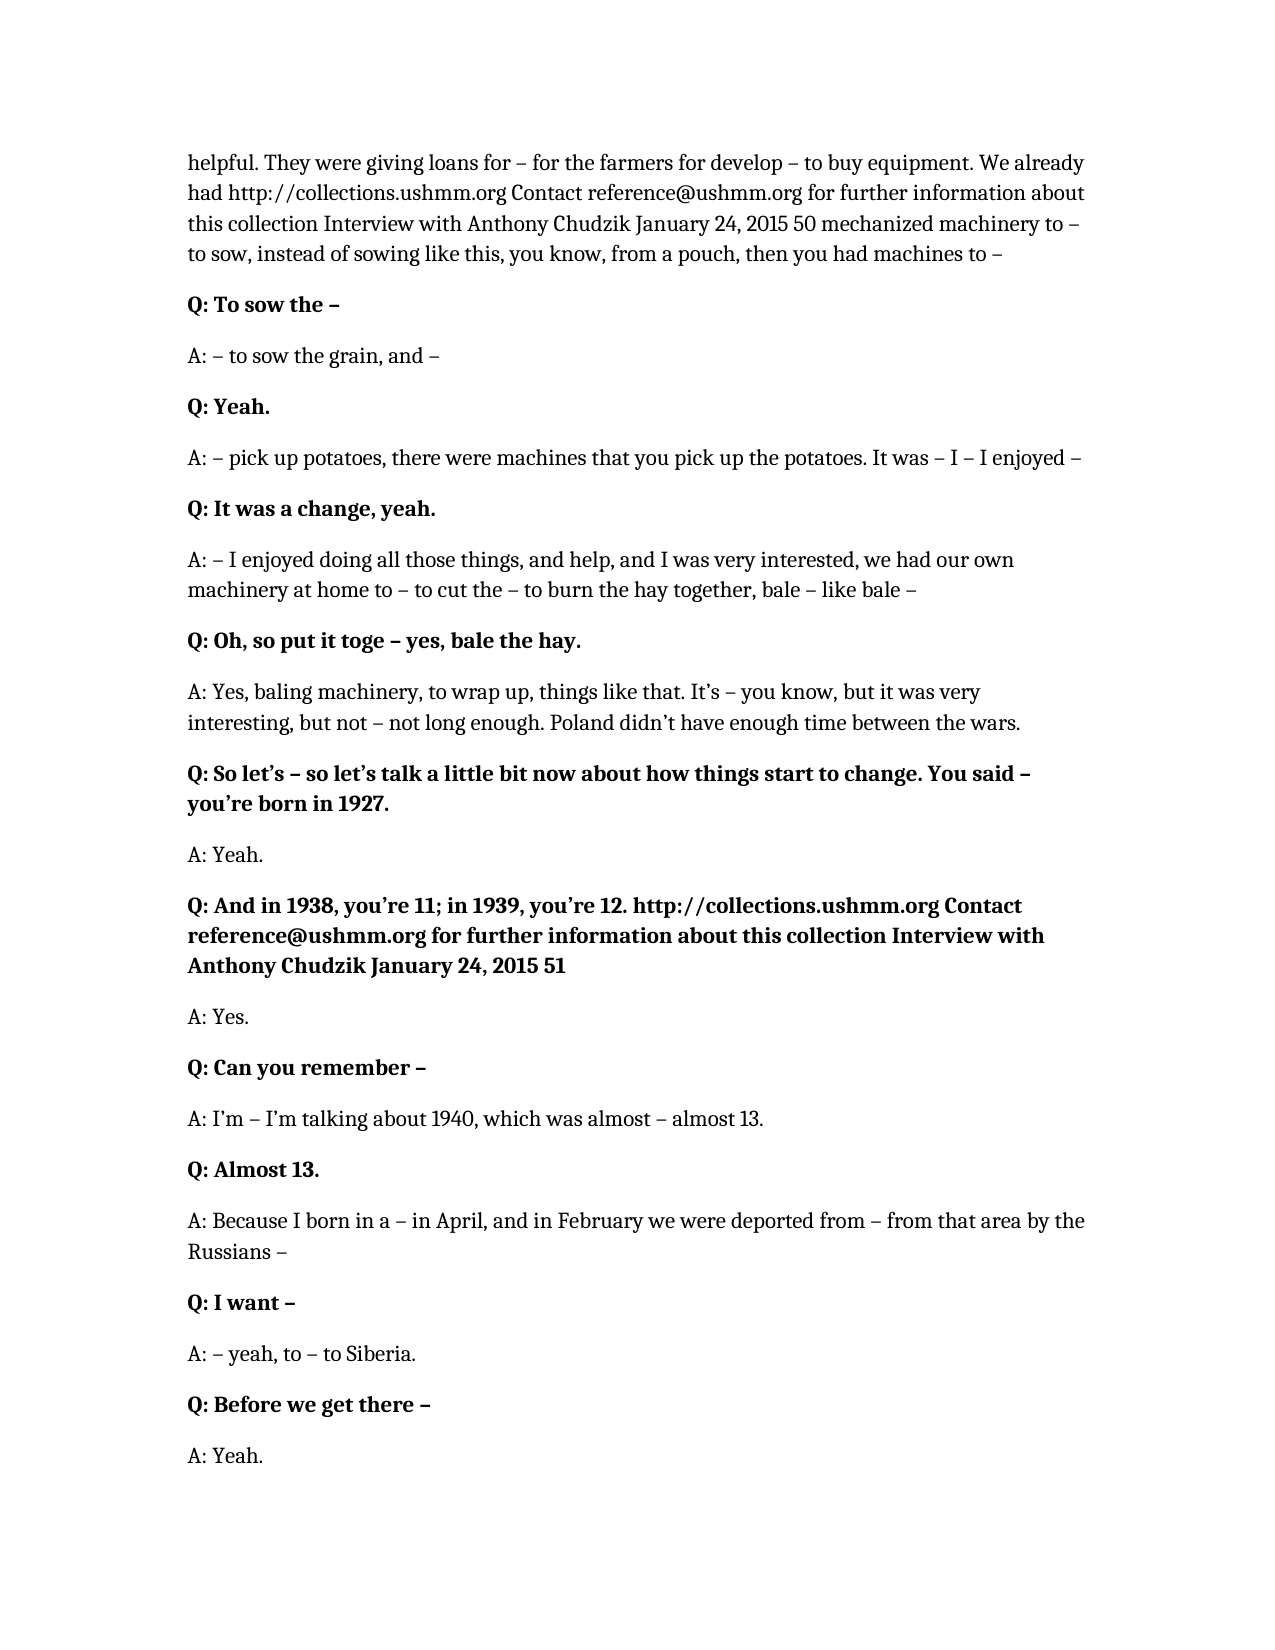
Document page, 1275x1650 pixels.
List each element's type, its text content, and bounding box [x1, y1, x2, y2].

text A: Yeah. [187, 842, 1087, 868]
text Q: And in 1938, you’re 11; in 1939, you’re 12. http://collections.ushmm.org Contact reference@ushmm.org for further information about this collection Interview with Anthony Chudzik January 24, 2015 51 [187, 893, 1087, 979]
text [187, 150, 1087, 267]
text A: Yeah. [187, 1443, 1087, 1469]
text A: – pick up potatoes, there were machines that you pick up the potatoes. It was – I – I enjoyed – [187, 445, 1087, 471]
text A: – I enjoyed doing all those things, and help, and I was very interested, we had our own machinery at home to – to cut the – to burn the hay together, bale – like bale – [187, 547, 1087, 603]
text Q: Before we get there – [187, 1392, 1087, 1418]
text Q: So let’s – so let’s talk a little bit now about how things start to change. You said – you’re born in 1927. [187, 760, 1087, 817]
text Q: Oh, so put it toge – yes, bale the hay. [187, 628, 1087, 654]
text Q: I want – [187, 1289, 1087, 1316]
text A: Yes. [187, 1004, 1087, 1031]
text A: I’m – I’m talking about 1940, which was almost – almost 13. [187, 1106, 1087, 1133]
text A: Because I born in a – in April, and in February we were deported from – from that area by the Russians – [187, 1208, 1087, 1265]
text Q: It was a change, yeah. [187, 496, 1087, 522]
text A: – yeah, to – to Siberia. [187, 1341, 1087, 1367]
text Q: Can you remember – [187, 1055, 1087, 1082]
text Q: Almost 13. [187, 1157, 1087, 1184]
text Q: Yeah. [187, 394, 1087, 420]
text A: Yes, baling machinery, to wrap up, things like that. It’s – you know, but it was very interesting, but not – not long enough. Poland didn’t have enough time between the wars. [187, 679, 1087, 736]
text Q: To sow the – [187, 292, 1087, 318]
text A: – to sow the grain, and – [187, 343, 1087, 369]
